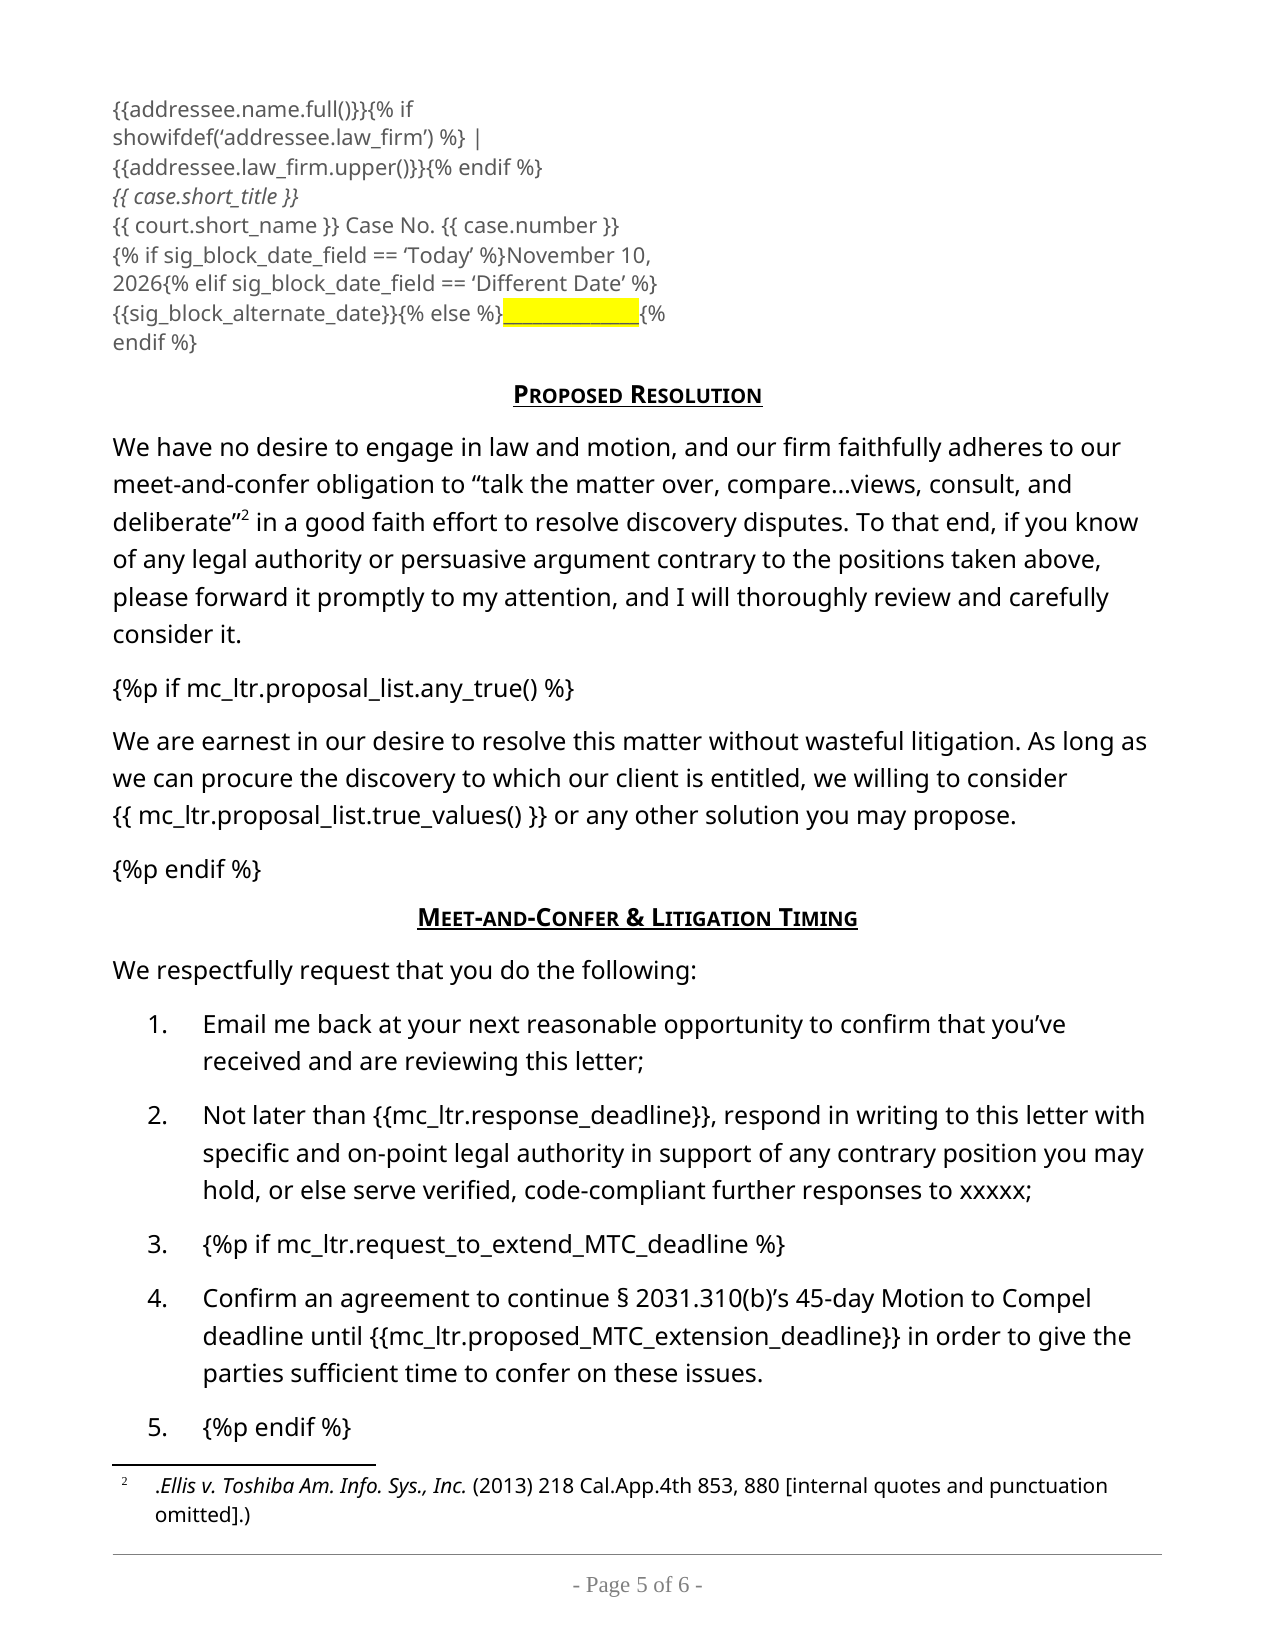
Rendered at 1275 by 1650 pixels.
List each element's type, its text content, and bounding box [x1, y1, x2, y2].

text Not later than {{mc_ltr.response_deadline}}, respond in writing to this letter with specific and on-point legal authority in support of any contrary position you may hold, or else serve verified, code-compliant further responses to xxxxx; [157, 1098, 1162, 1207]
text {%p endif %} [157, 1409, 1162, 1444]
text We respectfully request that you do the following: [112, 952, 1162, 986]
text Confirm an agreement to continue § 2031.310(b)’s 45-day Motion to Compel deadline until {{mc_ltr.proposed_MTC_extension_deadline}} in order to give the parties sufficient time to confer on these issues. [157, 1281, 1162, 1389]
text We have no desire to engage in law and motion, and our firm faithfully adheres to our meet-and-confer obligation to “talk the matter over, compare…views, consult, and deliberate” in a good faith effort to resolve discovery disputes. To that end, if you know of any legal authority or persuasive argument contrary to the positions taken above, please forward it promptly to my attention, and I will thoroughly review and carefully consider it. [112, 430, 1162, 651]
subtitle Meet-and-Confer & Litigation Timing [112, 904, 1162, 931]
subtitle Proposed Resolution [112, 382, 1162, 409]
text {%p if mc_ltr.proposal_list.any_true() %} [112, 671, 1162, 705]
text {%p endif %} [112, 852, 1162, 886]
text Email me back at your next reasonable opportunity to confirm that you’ve received and are reviewing this letter; [157, 1006, 1162, 1078]
text {%p if mc_ltr.request_to_extend_MTC_deadline %} [157, 1227, 1162, 1261]
text We are earnest in our desire to resolve this matter without wasteful litigation. As long as we can procure the discovery to which our client is entitled, we willing to consider {{ mc_ltr.proposal_list.true_values() }} or any other solution you may propose. [112, 723, 1162, 832]
